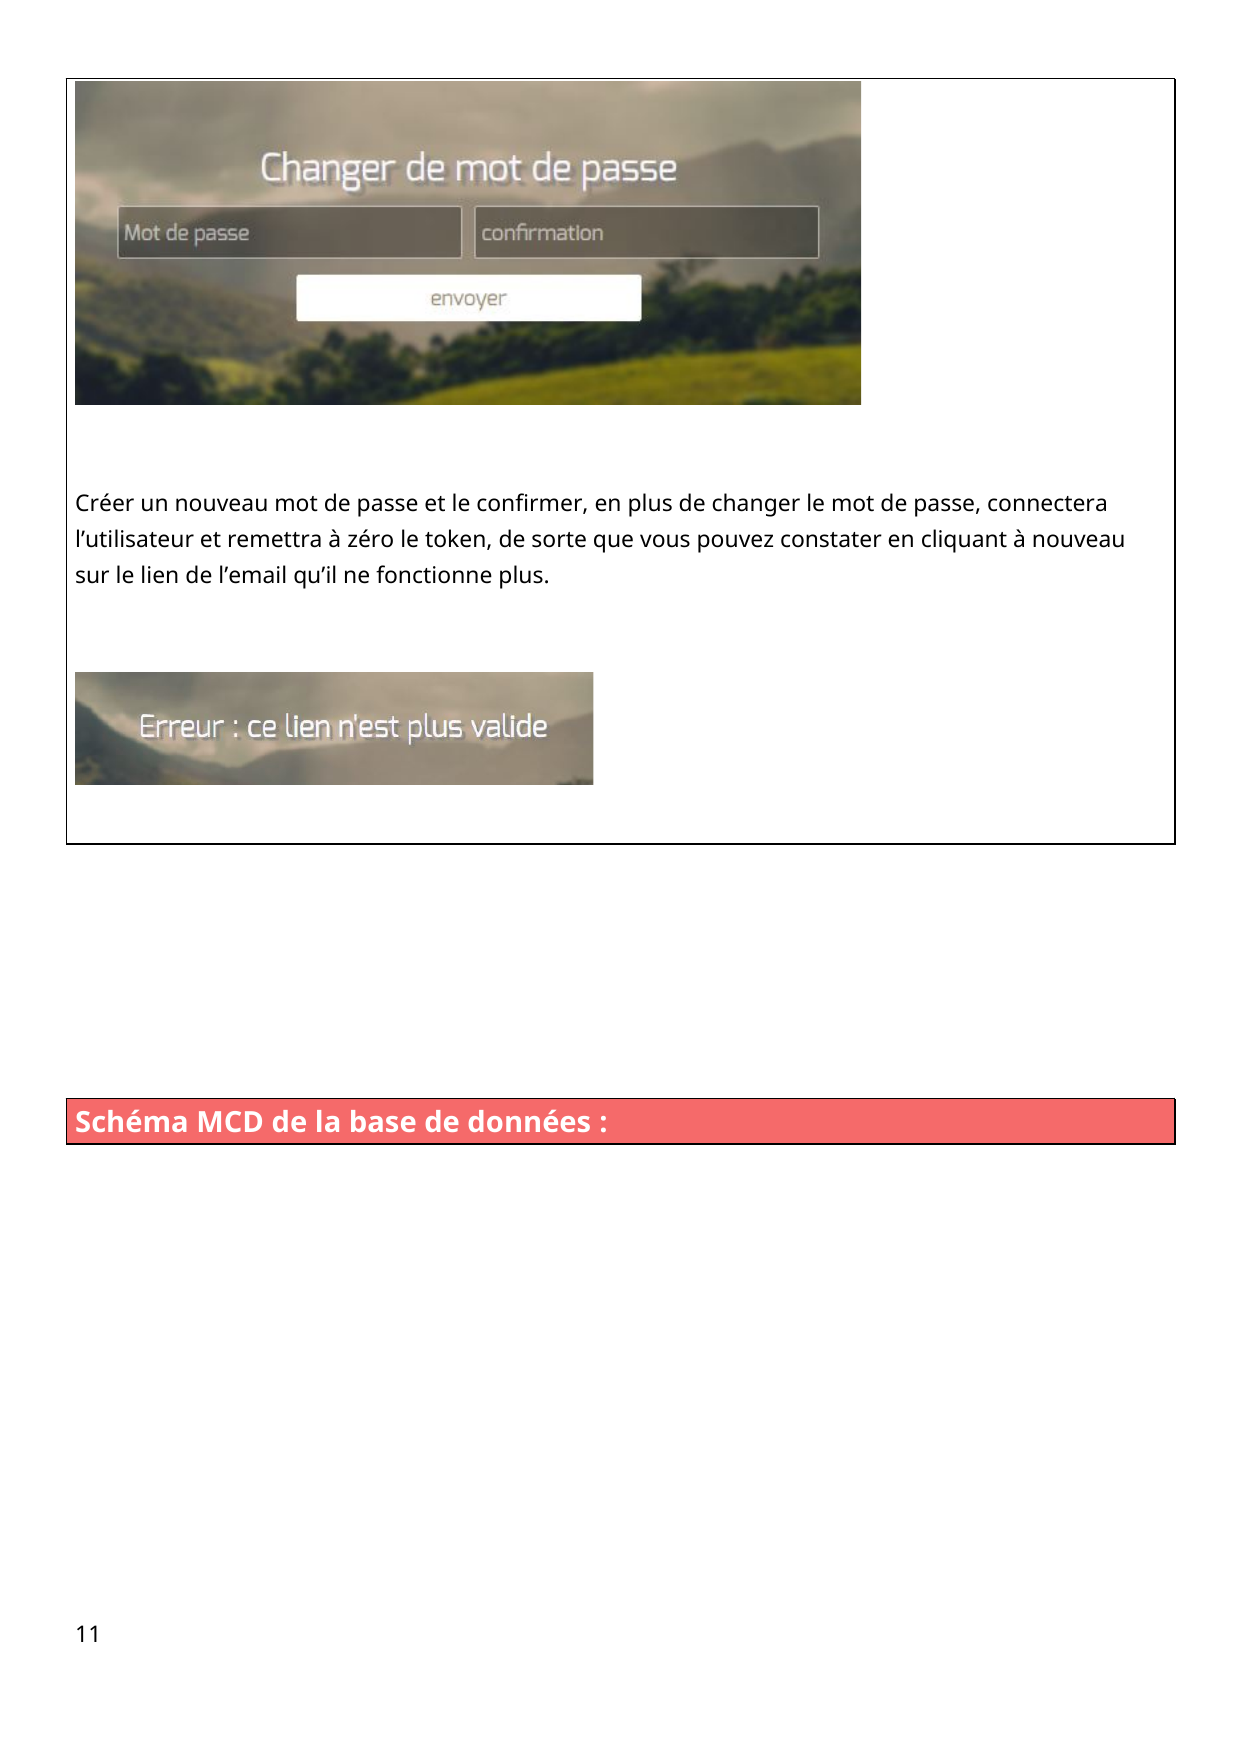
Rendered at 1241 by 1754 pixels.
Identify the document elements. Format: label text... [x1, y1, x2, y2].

text Schéma MCD de la base de données : [67, 1099, 1174, 1143]
picture [75, 672, 594, 785]
picture [75, 81, 862, 405]
text Créer un nouveau mot de passe et le confirmer, en plus de changer le mot de passe, connectera l’utilisateur et remettra à zéro le token, de sorte que vous pouvez constater en cliquant à nouveau sur le lien de l’email qu’il ne fonctionne plus. [67, 484, 1174, 590]
